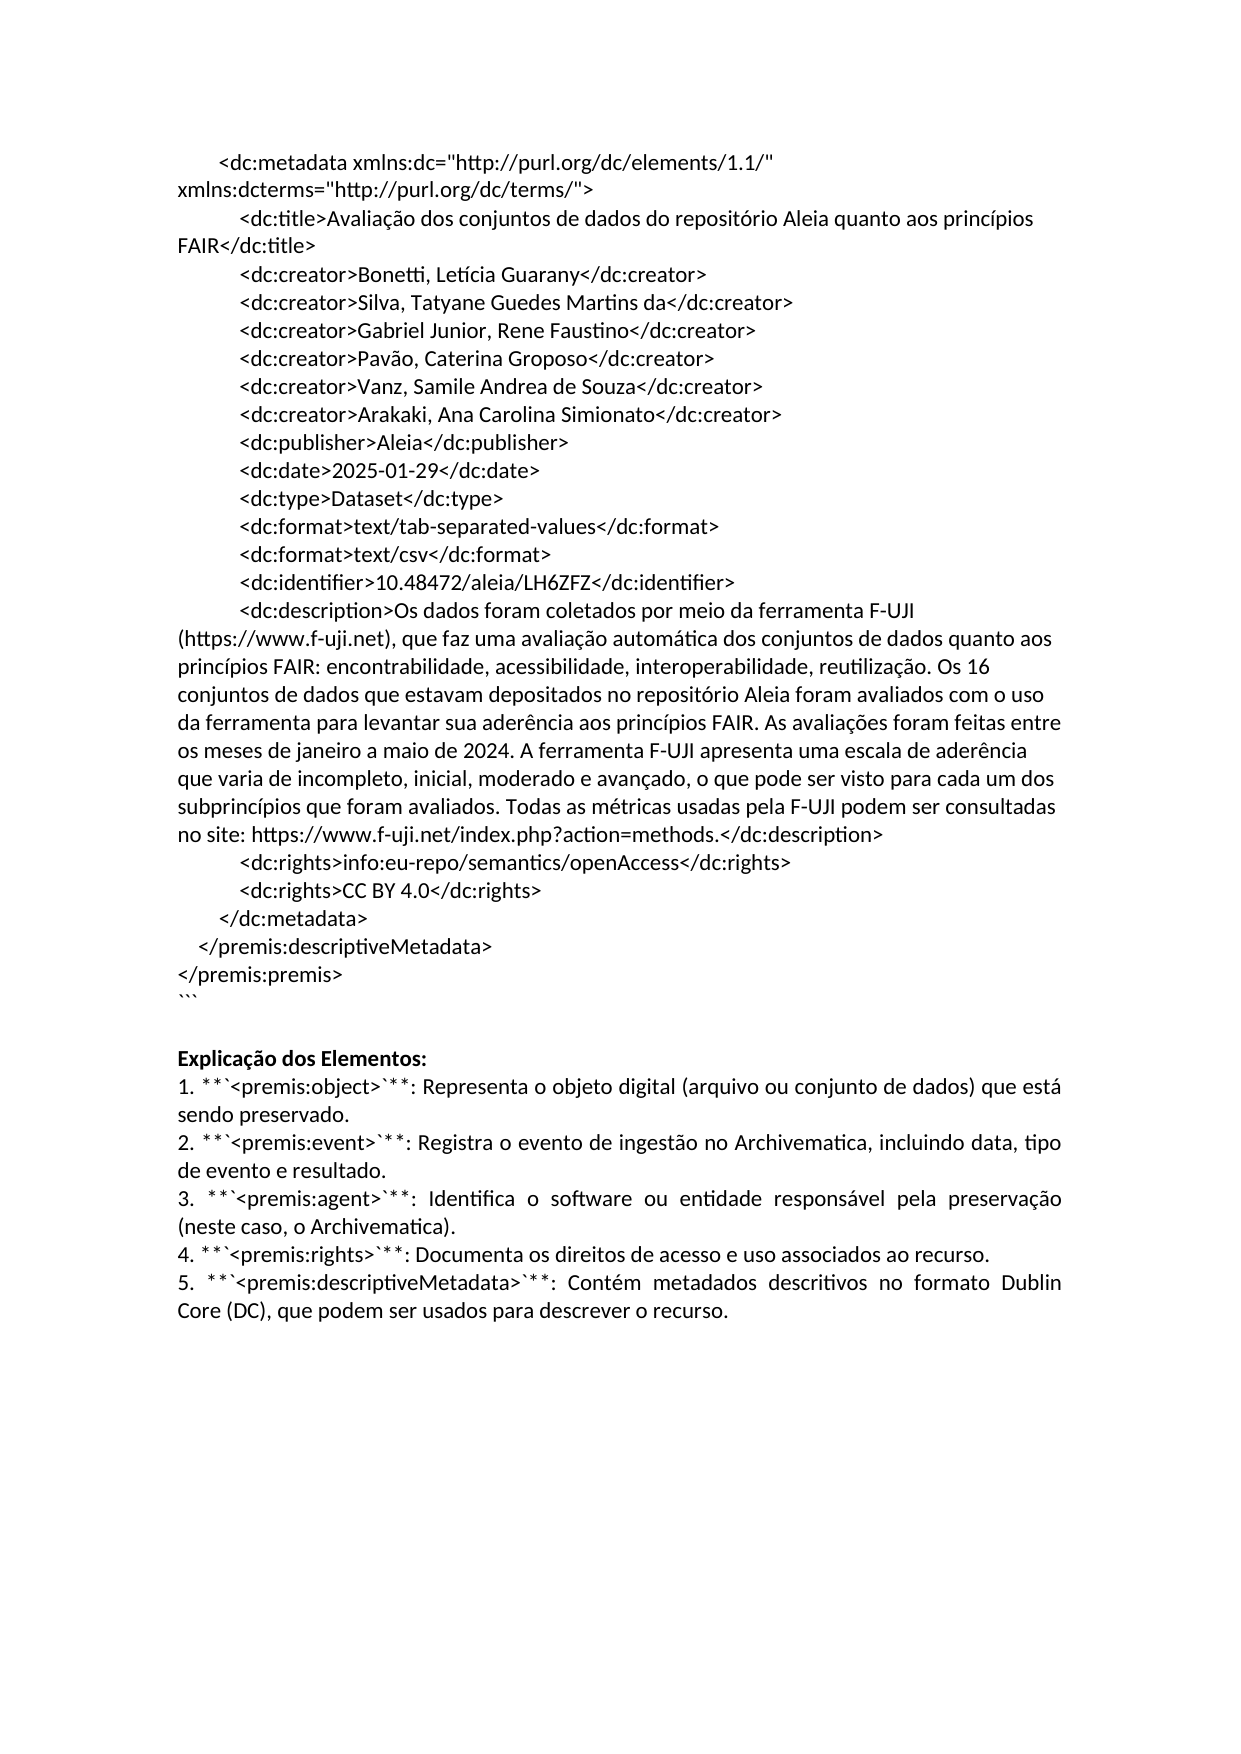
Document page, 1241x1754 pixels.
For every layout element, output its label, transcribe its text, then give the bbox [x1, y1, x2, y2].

text 5. **`<premis:descriptiveMetadata>`**: Contém metadados descritivos no formato Dublin Core (DC), que podem ser usados para descrever o recurso. [177, 1268, 1063, 1324]
text </premis:descriptiveMetadata> [177, 932, 1063, 960]
text <dc:creator>Bonetti, Letícia Guarany</dc:creator> [177, 260, 1063, 288]
text Explicação dos Elementos: [177, 1044, 1063, 1072]
text <dc:publisher>Aleia</dc:publisher> [177, 428, 1063, 456]
text <dc:title>Avaliação dos conjuntos de dados do repositório Aleia quanto aos princípios FAIR</dc:title> [177, 204, 1063, 260]
text <dc:description>Os dados foram coletados por meio da ferramenta F-UJI (https://www.f-uji.net), que faz uma avaliação automática dos conjuntos de dados quanto aos princípios FAIR: encontrabilidade, acessibilidade, interoperabilidade, reutilização. Os 16 conjuntos de dados que estavam depositados no repositório Aleia foram avaliados com o uso da ferramenta para levantar sua aderência aos princípios FAIR. As avaliações foram feitas entre os meses de janeiro a maio de 2024. A ferramenta F-UJI apresenta uma escala de aderência que varia de incompleto, inicial, moderado e avançado, o que pode ser visto para cada um dos subprincípios que foram avaliados. Todas as métricas usadas pela F-UJI podem ser consultadas no site: https://www.f-uji.net/index.php?action=methods.</dc:description> [177, 596, 1063, 848]
text </premis:premis> [177, 960, 1063, 988]
text <dc:format>text/csv</dc:format> [177, 540, 1063, 568]
text ``` [177, 988, 1063, 1016]
text </dc:metadata> [177, 904, 1063, 932]
text <dc:identifier>10.48472/aleia/LH6ZFZ</dc:identifier> [177, 568, 1063, 596]
text <dc:creator>Arakaki, Ana Carolina Simionato</dc:creator> [177, 400, 1063, 428]
text <dc:type>Dataset</dc:type> [177, 484, 1063, 512]
text <dc:creator>Silva, Tatyane Guedes Martins da</dc:creator> [177, 288, 1063, 316]
text <dc:creator>Pavão, Caterina Groposo</dc:creator> [177, 344, 1063, 372]
text 2. **`<premis:event>`**: Registra o evento de ingestão no Archivematica, incluindo data, tipo de evento e resultado. [177, 1128, 1063, 1184]
text <dc:format>text/tab-separated-values</dc:format> [177, 512, 1063, 540]
text <dc:creator>Gabriel Junior, Rene Faustino</dc:creator> [177, 316, 1063, 344]
text 3. **`<premis:agent>`**: Identifica o software ou entidade responsável pela preservação (neste caso, o Archivematica). [177, 1184, 1063, 1240]
text <dc:metadata xmlns:dc="http://purl.org/dc/elements/1.1/" xmlns:dcterms="http://purl.org/dc/terms/"> [177, 148, 1063, 204]
text <dc:date>2025-01-29</dc:date> [177, 456, 1063, 484]
text <dc:rights>info:eu-repo/semantics/openAccess</dc:rights> [177, 848, 1063, 876]
text 1. **`<premis:object>`**: Representa o objeto digital (arquivo ou conjunto de dados) que está sendo preservado. [177, 1072, 1063, 1128]
text <dc:creator>Vanz, Samile Andrea de Souza</dc:creator> [177, 372, 1063, 400]
text <dc:rights>CC BY 4.0</dc:rights> [177, 876, 1063, 904]
text 4. **`<premis:rights>`**: Documenta os direitos de acesso e uso associados ao recurso. [177, 1240, 1063, 1268]
